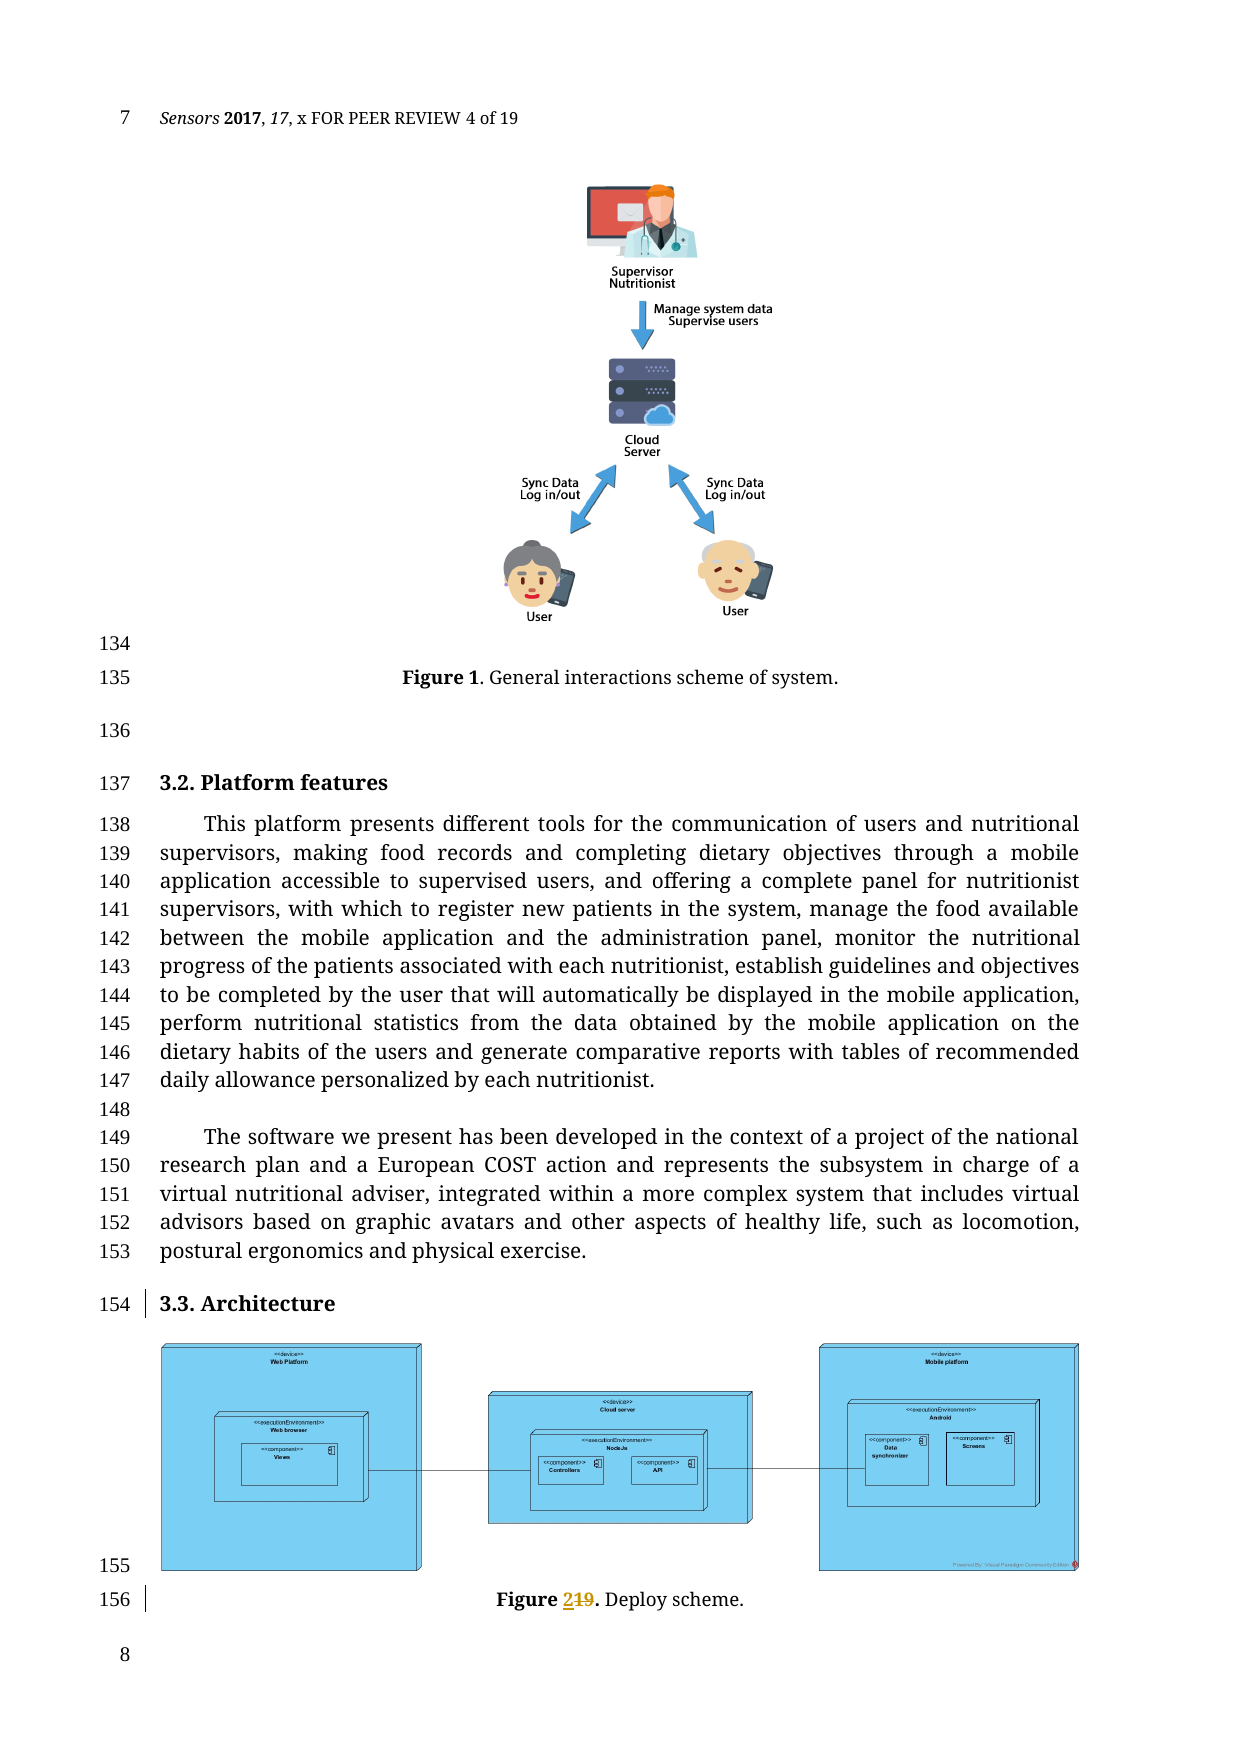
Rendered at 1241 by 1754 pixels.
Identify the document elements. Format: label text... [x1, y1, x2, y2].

picture [489, 167, 795, 651]
text Figure . Deploy scheme. [204, 1585, 1036, 1612]
picture [160, 1342, 1081, 1573]
text Figure 1. General interactions scheme of system. [204, 663, 1036, 690]
text The software we present has been developed in the context of a project of the national research plan and a European COST action and represents the subsystem in charge of a virtual nutritional adviser, integrated within a more complex system that includes virtual advisors based on graphic avatars and other aspects of healthy life, such as locomotion, postural ergonomics and physical exercise. [159, 1122, 1081, 1264]
subtitle 3.2. Platform features [159, 768, 1081, 797]
subtitle 3.3. Architecture [159, 1289, 1081, 1318]
text This platform presents different tools for the communication of users and nutritional supervisors, making food records and completing dietary objectives through a mobile application accessible to supervised users, and offering a complete panel for nutritionist supervisors, with which to register new patients in the system, manage the food available between the mobile application and the administration panel, monitor the nutritional progress of the patients associated with each nutritionist, establish guidelines and objectives to be completed by the user that will automatically be displayed in the mobile application, perform nutritional statistics from the data obtained by the mobile application on the dietary habits of the users and generate comparative reports with tables of recommended daily allowance personalized by each nutritionist. [159, 809, 1081, 1094]
